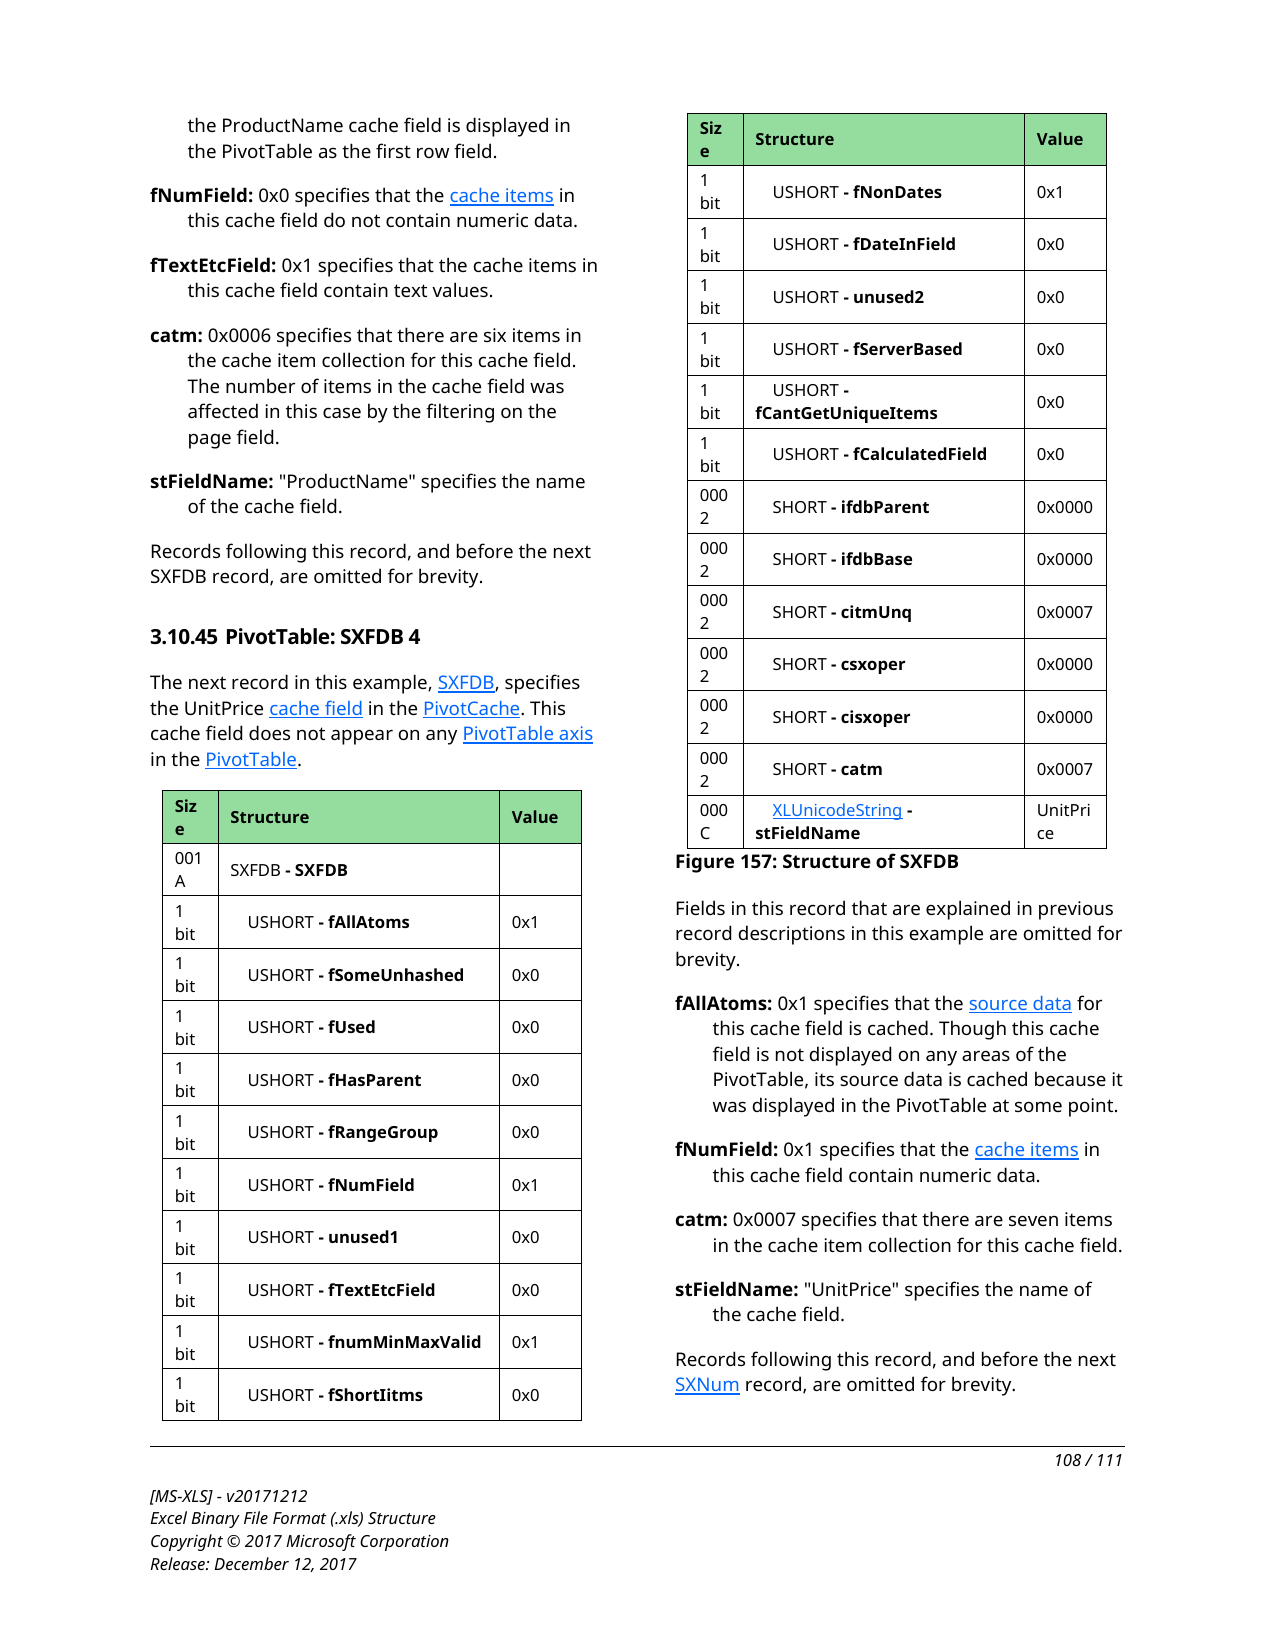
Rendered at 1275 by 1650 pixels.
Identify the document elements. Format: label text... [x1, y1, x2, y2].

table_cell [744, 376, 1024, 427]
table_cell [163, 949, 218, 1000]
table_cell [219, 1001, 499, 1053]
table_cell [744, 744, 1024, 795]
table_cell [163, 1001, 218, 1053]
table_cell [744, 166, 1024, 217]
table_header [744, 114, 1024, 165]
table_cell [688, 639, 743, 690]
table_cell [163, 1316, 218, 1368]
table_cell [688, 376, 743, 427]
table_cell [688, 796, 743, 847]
text catm: 0x0007 specifies that there are seven items in the cache item collection for this cache field. [675, 1206, 1125, 1257]
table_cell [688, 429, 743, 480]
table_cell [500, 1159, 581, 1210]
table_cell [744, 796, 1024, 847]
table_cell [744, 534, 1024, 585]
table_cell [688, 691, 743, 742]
text fAllAtoms: 0x1 specifies that the source data for this cache field is cached. Though this cache field is not displayed on any areas of the PivotTable, its source data is cached because it was displayed in the PivotTable at some point. [675, 990, 1125, 1118]
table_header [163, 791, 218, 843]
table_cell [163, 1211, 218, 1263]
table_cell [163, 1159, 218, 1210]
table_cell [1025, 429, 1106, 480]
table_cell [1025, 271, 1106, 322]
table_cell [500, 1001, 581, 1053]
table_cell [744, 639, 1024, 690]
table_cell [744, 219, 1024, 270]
text fNumField: 0x1 specifies that the cache items in this cache field contain numeric data. [675, 1137, 1125, 1188]
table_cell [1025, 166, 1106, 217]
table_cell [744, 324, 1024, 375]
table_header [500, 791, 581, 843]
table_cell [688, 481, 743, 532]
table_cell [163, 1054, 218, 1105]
text stFieldName: "UnitPrice" specifies the name of the cache field. [675, 1276, 1125, 1327]
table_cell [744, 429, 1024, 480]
text The next record in this example, SXFDB, specifies the UnitPrice cache field in the PivotCache. This cache field does not appear on any PivotTable axis in the PivotTable. [150, 669, 600, 772]
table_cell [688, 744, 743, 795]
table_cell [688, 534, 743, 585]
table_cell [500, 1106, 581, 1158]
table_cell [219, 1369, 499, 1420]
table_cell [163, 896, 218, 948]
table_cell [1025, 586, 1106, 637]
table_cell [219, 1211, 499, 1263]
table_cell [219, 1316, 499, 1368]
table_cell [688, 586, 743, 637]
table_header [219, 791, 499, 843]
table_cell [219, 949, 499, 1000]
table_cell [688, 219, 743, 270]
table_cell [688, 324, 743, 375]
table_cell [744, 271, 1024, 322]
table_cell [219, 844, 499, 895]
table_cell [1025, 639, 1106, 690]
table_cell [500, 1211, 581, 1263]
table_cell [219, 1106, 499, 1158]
text fNumField: 0x0 specifies that the cache items in this cache field do not contain numeric data. [150, 182, 600, 233]
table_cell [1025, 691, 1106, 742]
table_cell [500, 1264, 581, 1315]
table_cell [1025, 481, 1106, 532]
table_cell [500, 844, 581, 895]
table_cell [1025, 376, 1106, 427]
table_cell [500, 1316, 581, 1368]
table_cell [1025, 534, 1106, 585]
subtitle 3.10.45 PivotTable: SXFDB 4 [150, 622, 600, 651]
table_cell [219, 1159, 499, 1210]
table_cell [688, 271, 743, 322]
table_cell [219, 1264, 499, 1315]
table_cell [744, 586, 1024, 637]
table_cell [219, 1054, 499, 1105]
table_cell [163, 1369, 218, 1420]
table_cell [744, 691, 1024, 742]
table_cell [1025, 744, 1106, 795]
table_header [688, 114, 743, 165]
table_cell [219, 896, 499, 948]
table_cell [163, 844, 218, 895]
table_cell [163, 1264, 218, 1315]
text stFieldName: "ProductName" specifies the name of the cache field. [150, 468, 600, 519]
text Records following this record, and before the next SXFDB record, are omitted for brevity. [150, 538, 600, 589]
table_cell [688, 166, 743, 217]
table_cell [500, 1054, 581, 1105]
text fTextEtcField: 0x1 specifies that the cache items in this cache field contain text values. [150, 252, 600, 303]
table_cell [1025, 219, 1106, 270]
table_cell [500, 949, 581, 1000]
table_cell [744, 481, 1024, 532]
text Fields in this record that are explained in previous record descriptions in this example are omitted for brevity. [675, 895, 1125, 971]
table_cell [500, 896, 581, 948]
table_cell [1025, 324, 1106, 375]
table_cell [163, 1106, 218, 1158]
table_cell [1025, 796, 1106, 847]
text catm: 0x0006 specifies that there are six items in the cache item collection for this cache field. The number of items in the cache field was affected in this case by the filtering on the page field. [150, 322, 600, 449]
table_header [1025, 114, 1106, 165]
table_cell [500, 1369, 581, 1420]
text Records following this record, and before the next SXNum record, are omitted for brevity. [675, 1346, 1125, 1397]
